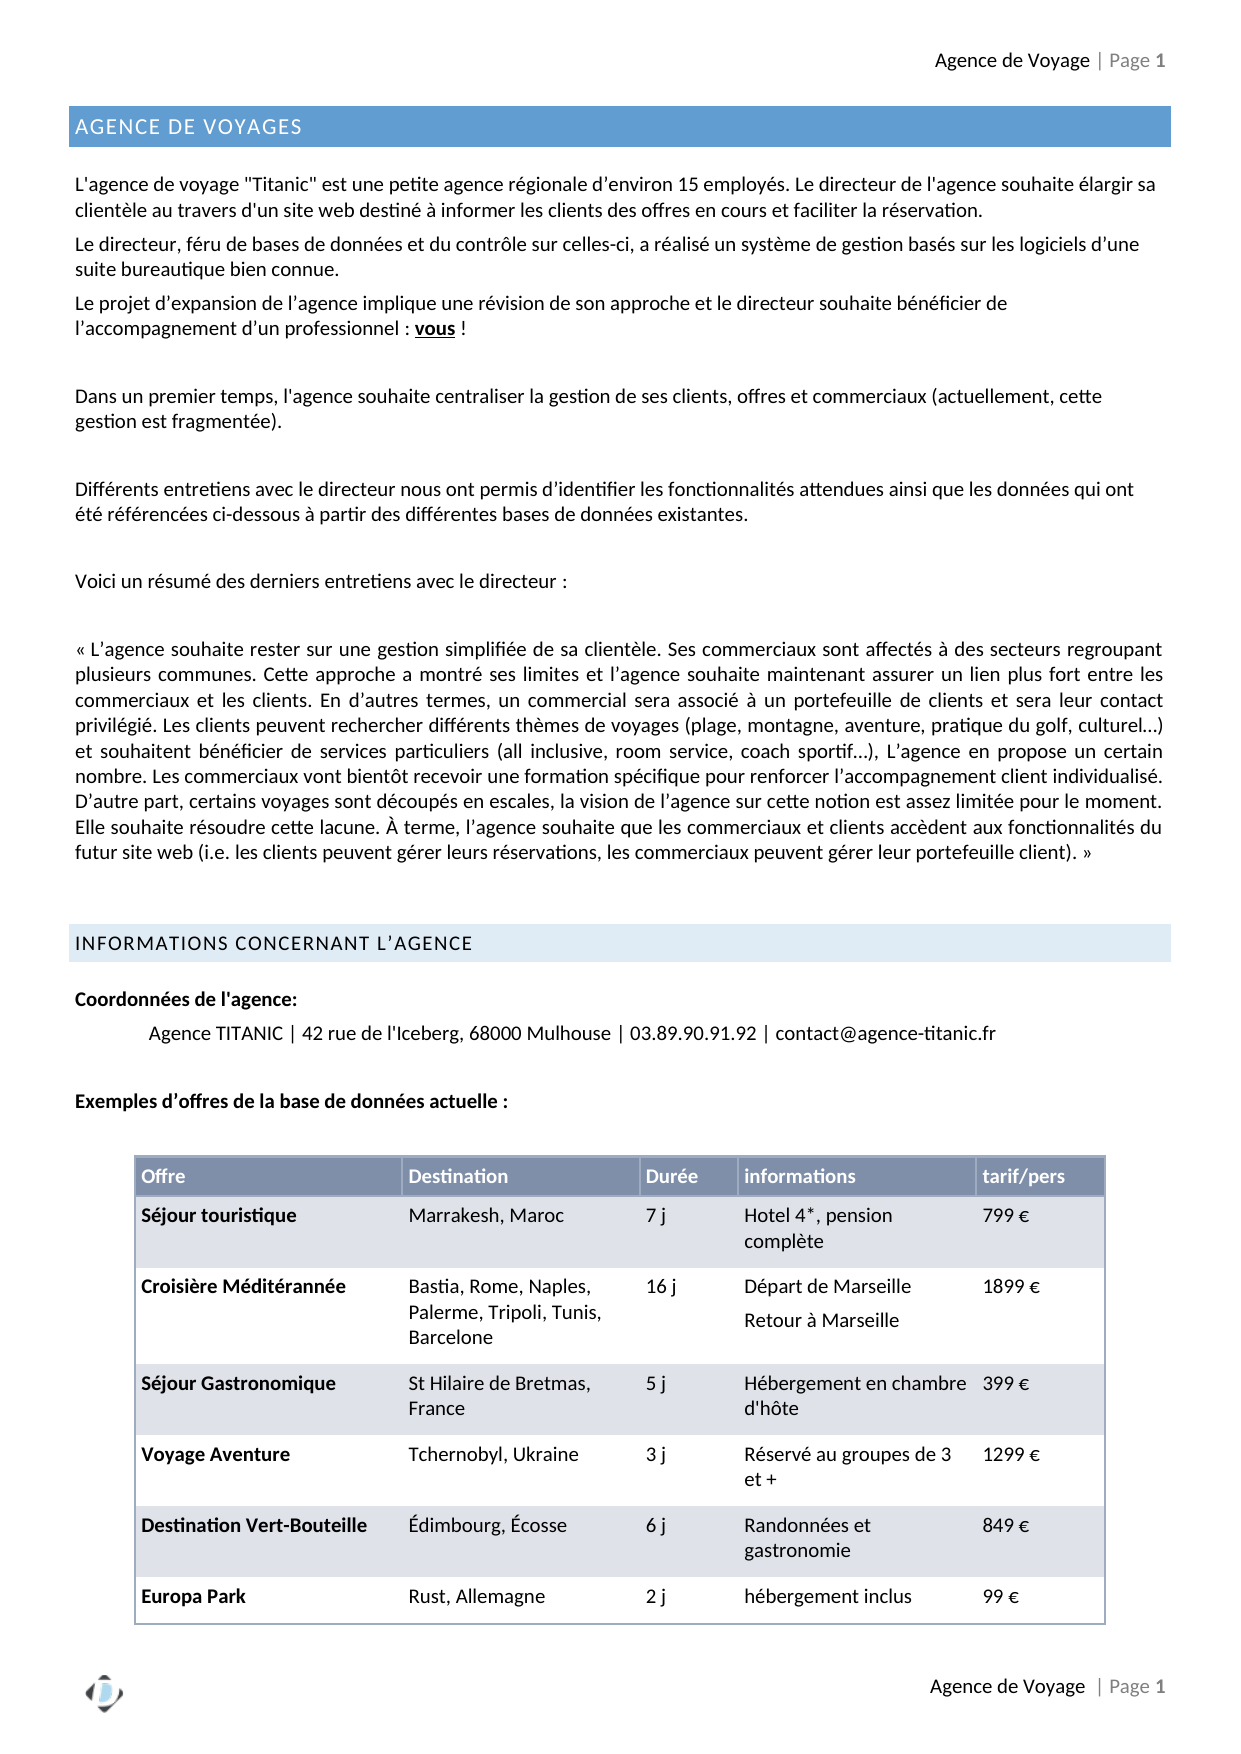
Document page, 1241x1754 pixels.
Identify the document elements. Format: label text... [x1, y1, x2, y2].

picture [85, 1675, 124, 1713]
table_cell hébergement inclus [738, 1578, 976, 1623]
text Voici un résumé des derniers entretiens avec le directeur : [75, 569, 1165, 594]
table_cell Séjour touristique [136, 1197, 402, 1268]
table_header Durée [641, 1158, 737, 1195]
table_cell Réservé au groupes de 3 et + [738, 1435, 976, 1506]
table_cell Europa Park [136, 1578, 402, 1623]
table_cell Tchernobyl, Ukraine [402, 1435, 640, 1506]
text Le projet d’expansion de l’agence implique une révision de son approche et le directeur souhaite bénéficier de l’accompagnement d’un professionnel : vous ! [75, 290, 1165, 341]
table_cell 7 j [640, 1197, 738, 1268]
table_header Destination [403, 1158, 639, 1195]
table_cell 6 j [640, 1506, 738, 1577]
text Différents entretiens avec le directeur nous ont permis d’identifier les fonctionnalités attendues ainsi que les données qui ont été référencées ci-dessous à partir des différentes bases de données existantes. [75, 476, 1165, 527]
table_cell 1299 € [976, 1435, 1104, 1506]
text L'agence de voyage "Titanic" est une petite agence régionale d’environ 15 employés. Le directeur de l'agence souhaite élargir sa clientèle au travers d'un site web destiné à informer les clients des offres en cours et faciliter la réservation. [75, 172, 1165, 222]
table_cell Départ de Marseille Retour à Marseille [738, 1268, 976, 1364]
table_cell Bastia, Rome, Naples, Palerme, Tripoli, Tunis, Barcelone [402, 1268, 640, 1364]
table_cell Marrakesh, Maroc [402, 1197, 640, 1268]
table_cell Randonnées et gastronomie [738, 1506, 976, 1577]
text Dans un premier temps, l'agence souhaite centraliser la gestion de ses clients, offres et commerciaux (actuellement, cette gestion est fragmentée). [75, 383, 1165, 434]
table_cell 3 j [640, 1435, 738, 1506]
table_cell Séjour Gastronomique [136, 1364, 402, 1435]
table_header tarif/pers [977, 1158, 1104, 1195]
table_cell 16 j [640, 1268, 738, 1364]
table_cell Destination Vert-Bouteille [136, 1506, 402, 1577]
table_header Offre [136, 1158, 401, 1195]
table_cell 5 j [640, 1364, 738, 1435]
text Coordonnées de l'agence: [75, 987, 1165, 1012]
text Agence TITANIC | 42 rue de l'Iceberg, 68000 Mulhouse | 03.89.90.91.92 | contact@agence-titanic.fr [75, 1020, 1165, 1046]
table_cell 2 j [640, 1578, 738, 1623]
table_cell 849 € [976, 1506, 1104, 1577]
table_cell Hébergement en chambre d'hôte [738, 1364, 976, 1435]
table_cell Rust, Allemagne [402, 1578, 640, 1623]
table_cell Hotel 4*, pension complète [738, 1197, 976, 1268]
text Exemples d’offres de la base de données actuelle : [75, 1088, 1165, 1113]
table_cell 1899 € [976, 1268, 1104, 1364]
table_cell 99 € [976, 1578, 1104, 1623]
table_cell Croisière Méditérannée [136, 1268, 402, 1364]
table_cell 399 € [976, 1364, 1104, 1435]
subtitle Informations concernant l’agence [75, 930, 1165, 955]
subtitle Agence de voyages [75, 112, 1165, 140]
text Le directeur, féru de bases de données et du contrôle sur celles-ci, a réalisé un système de gestion basés sur les logiciels d’une suite bureautique bien connue. [75, 231, 1165, 282]
table_header informations [739, 1158, 975, 1195]
table_cell Voyage Aventure [136, 1435, 402, 1506]
text « L’agence souhaite rester sur une gestion simplifiée de sa clientèle. Ses commerciaux sont affectés à des secteurs regroupant plusieurs communes. Cette approche a montré ses limites et l’agence souhaite maintenant assurer un lien plus fort entre les commerciaux et les clients. En d’autres termes, un commercial sera associé à un portefeuille de clients et sera leur contact privilégié. Les clients peuvent rechercher différents thèmes de voyages (plage, montagne, aventure, pratique du golf, culturel…) et souhaitent bénéficier de services particuliers (all inclusive, room service, coach sportif…), L’agence en propose un certain nombre. Les commerciaux vont bientôt recevoir une formation spécifique pour renforcer l’accompagnement client individualisé. D’autre part, certains voyages sont découpés en escales, la vision de l’agence sur cette notion est assez limitée pour le moment. Elle souhaite résoudre cette lacune. À terme, l’agence souhaite que les commerciaux et clients accèdent aux fonctionnalités du futur site web (i.e. les clients peuvent gérer leurs réservations, les commerciaux peuvent gérer leur portefeuille client). » [75, 636, 1165, 865]
table_cell St Hilaire de Bretmas, France [402, 1364, 640, 1435]
table_cell Édimbourg, Écosse [402, 1506, 640, 1577]
table_cell 799 € [976, 1197, 1104, 1268]
